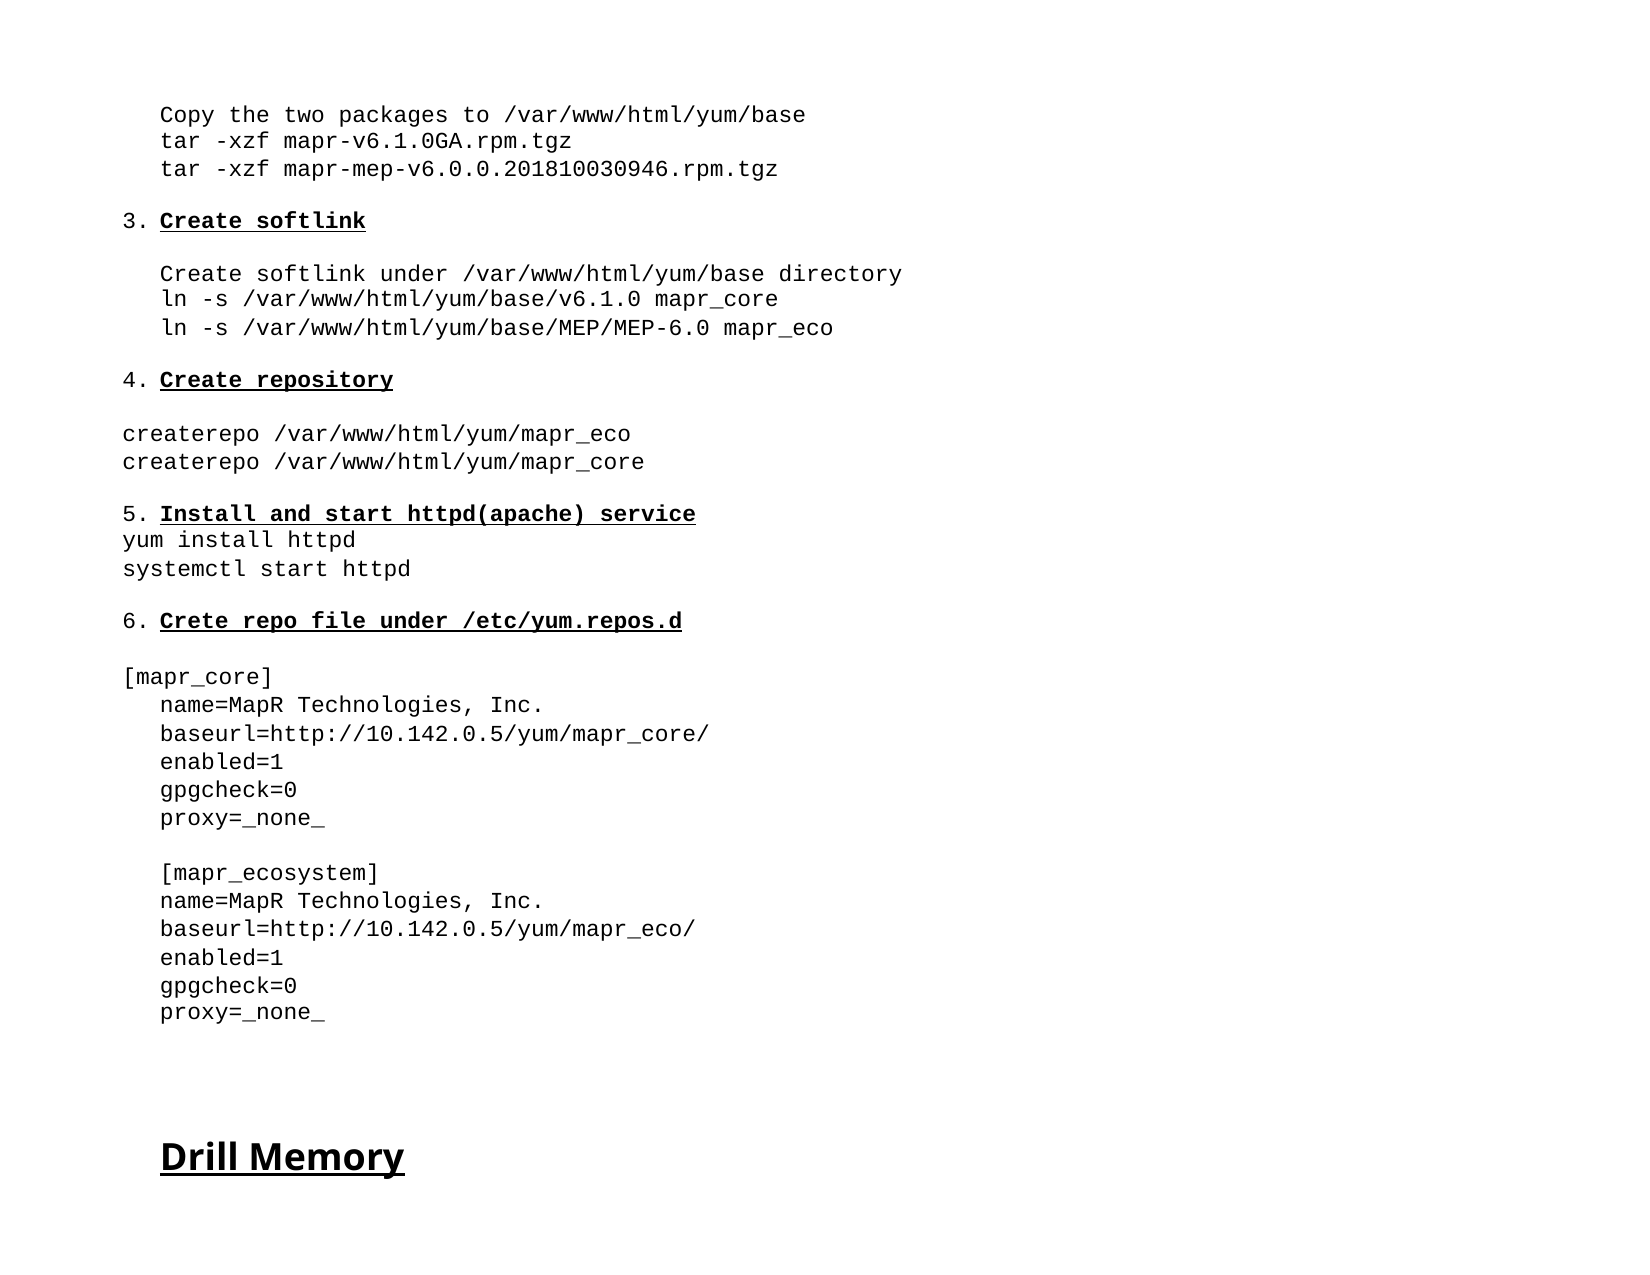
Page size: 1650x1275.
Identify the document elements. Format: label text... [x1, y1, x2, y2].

text enabled=1 [159, 748, 1650, 776]
list Create repository createrepo /var/www/html/yum/mapr_eco createrepo /var/www/html/yum/mapr_core [122, 368, 1650, 476]
text name=MapR Technologies, Inc. [159, 691, 1650, 720]
text baseurl=http://10.142.0.5/yum/mapr_eco/ [159, 915, 1650, 944]
text proxy=_none_ [159, 1000, 1650, 1052]
text Drill Memory [159, 1130, 1650, 1181]
text name=MapR Technologies, Inc. [159, 887, 1650, 915]
list Install and start httpd(apache) service yum install httpd systemctl start httpd [122, 503, 1650, 583]
list Crete repo file under /etc/yum.repos.d [mapr_core] [122, 609, 1650, 691]
text enabled=1 [159, 944, 1650, 972]
list Create softlink [122, 209, 1650, 262]
text Copy the two packages to /var/www/html/yum/base tar -xzf mapr-v6.1.0GA.rpm.tgz tar -xzf mapr-mep-v6.0.0.201810030946.rpm.tgz [159, 103, 1650, 183]
text gpgcheck=0 [159, 776, 1650, 804]
text proxy=_none_ [159, 804, 1650, 833]
text Create softlink under /var/www/html/yum/base directory ln -s /var/www/html/yum/base/v6.1.0 mapr_core ln -s /var/www/html/yum/base/MEP/MEP-6.0 mapr_eco [159, 262, 1650, 342]
text gpgcheck=0 [159, 972, 1650, 1000]
text [mapr_ecosystem] [159, 859, 1650, 887]
text baseurl=http://10.142.0.5/yum/mapr_core/ [159, 720, 1650, 748]
